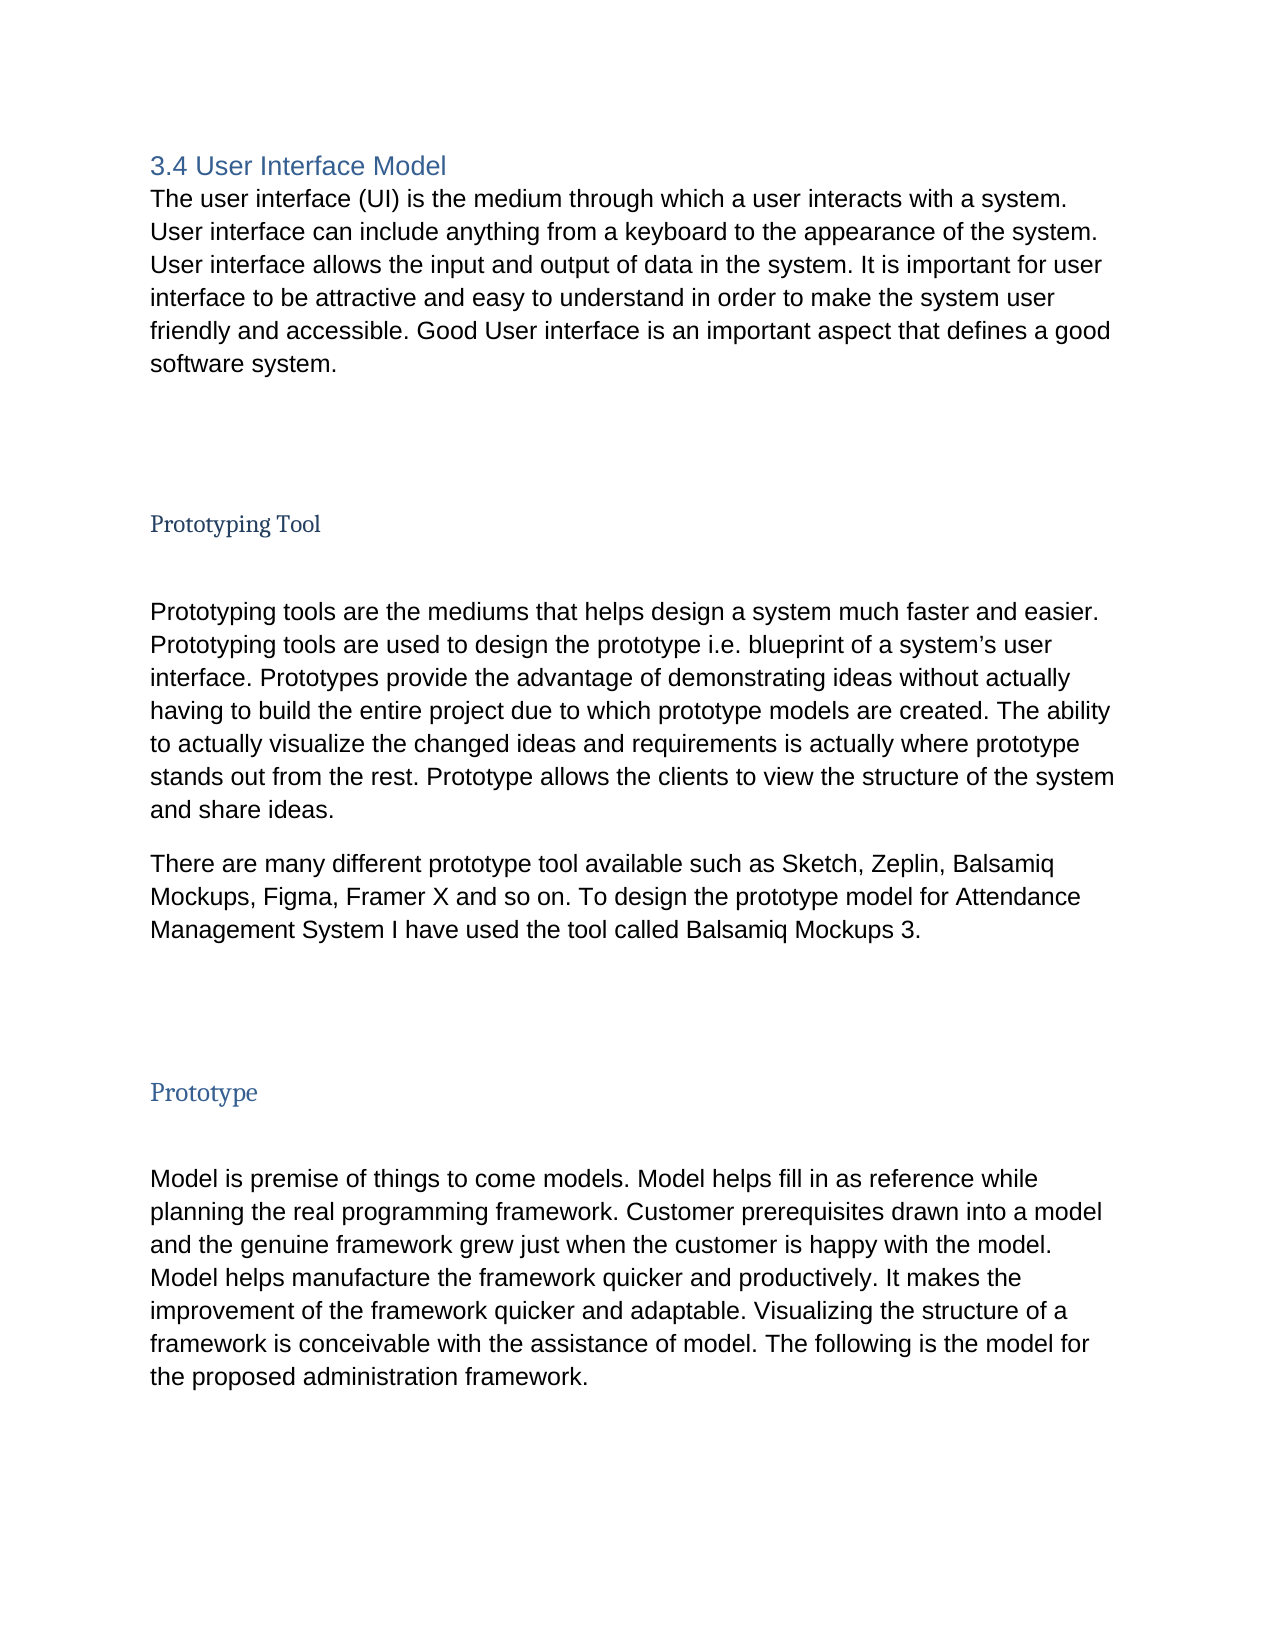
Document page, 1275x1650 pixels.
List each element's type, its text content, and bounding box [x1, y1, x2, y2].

subtitle 3.4 User Interface Model [150, 150, 1125, 181]
text There are many different prototype tool available such as Sketch, Zeplin, Balsamiq Mockups, Figma, Framer X and so on. To design the prototype model for Attendance Management System I have used the tool called Balsamiq Mockups 3. [150, 849, 1125, 944]
text The user interface (UI) is the medium through which a user interacts with a system. User interface can include anything from a keyboard to the appearance of the system. User interface allows the input and output of data in the system. It is important for user interface to be attractive and easy to understand in order to make the system user friendly and accessible. Good User interface is an important aspect that defines a good software system. [150, 184, 1125, 378]
text Prototyping tools are the mediums that helps design a system much faster and easier. Prototyping tools are used to design the prototype i.e. blueprint of a system’s user interface. Prototypes provide the advantage of demonstrating ideas without actually having to build the entire project due to which prototype models are created. The ability to actually visualize the changed ideas and requirements is actually where prototype stands out from the rest. Prototype allows the clients to view the structure of the system and share ideas. [150, 597, 1125, 824]
text Model is premise of things to come models. Model helps fill in as reference while planning the real programming framework. Customer prerequisites drawn into a model and the genuine framework grew just when the customer is happy with the model. Model helps manufacture the framework quicker and productively. It makes the improvement of the framework quicker and adaptable. Visualizing the structure of a framework is conceivable with the assistance of model. The following is the model for the proposed administration framework. [150, 1164, 1125, 1391]
subtitle Prototyping Tool [150, 510, 1125, 539]
subtitle Prototype [150, 1077, 1125, 1108]
